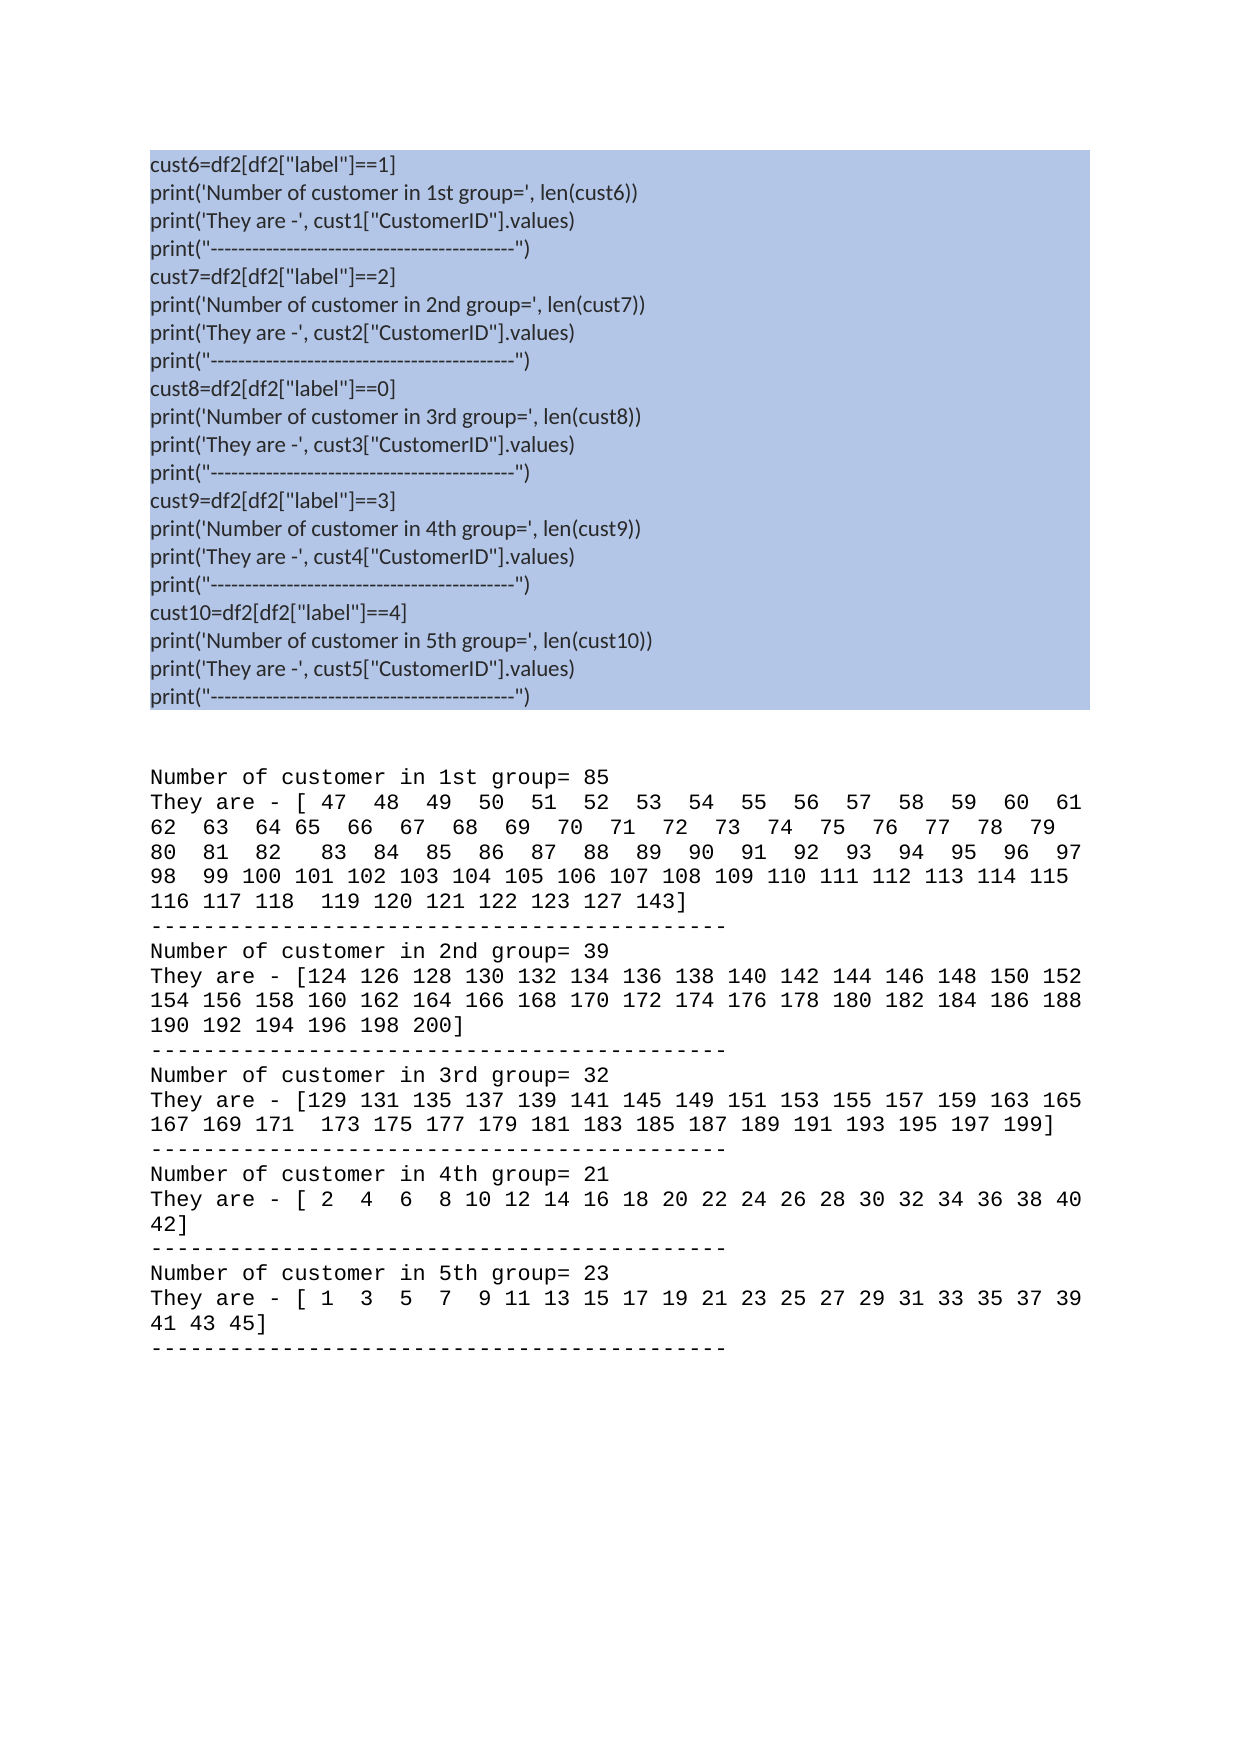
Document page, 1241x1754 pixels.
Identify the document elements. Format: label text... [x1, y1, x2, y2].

text print('Number of customer in 2nd group=', len(cust7)) [150, 290, 1090, 318]
text They are - [129 131 135 137 139 141 145 149 151 153 155 157 159 163 165 167 169 171 173 175 177 179 181 183 185 187 189 191 193 195 197 199] [150, 1089, 1090, 1138]
text Number of customer in 5th group= 23 [150, 1262, 1090, 1287]
text -------------------------------------------- [150, 915, 1090, 940]
text print('Number of customer in 4th group=', len(cust9)) [150, 514, 1090, 542]
text -------------------------------------------- [150, 1039, 1090, 1064]
text -------------------------------------------- [150, 1337, 1090, 1361]
text They are - [ 2 4 6 8 10 12 14 16 18 20 22 24 26 28 30 32 34 36 38 40 42] [150, 1188, 1090, 1237]
text cust7=df2[df2["label"]==2] [150, 262, 1090, 290]
text cust6=df2[df2["label"]==1] [150, 150, 1090, 178]
text Number of customer in 2nd group= 39 [150, 940, 1090, 965]
text -------------------------------------------- [150, 1138, 1090, 1163]
text -------------------------------------------- [150, 1237, 1090, 1262]
text print('They are -', cust1["CustomerID"].values) [150, 206, 1090, 234]
text print('They are -', cust5["CustomerID"].values) [150, 654, 1090, 682]
text print('They are -', cust4["CustomerID"].values) [150, 542, 1090, 570]
text print("--------------------------------------------") [150, 458, 1090, 486]
text Number of customer in 4th group= 21 [150, 1163, 1090, 1188]
text print('Number of customer in 1st group=', len(cust6)) [150, 178, 1090, 206]
text print("--------------------------------------------") [150, 570, 1090, 598]
text print("--------------------------------------------") [150, 682, 1090, 710]
text cust8=df2[df2["label"]==0] [150, 374, 1090, 402]
text print('Number of customer in 3rd group=', len(cust8)) [150, 402, 1090, 430]
text Number of customer in 1st group= 85 [150, 766, 1090, 791]
text print("--------------------------------------------") [150, 234, 1090, 262]
text They are - [124 126 128 130 132 134 136 138 140 142 144 146 148 150 152 154 156 158 160 162 164 166 168 170 172 174 176 178 180 182 184 186 188 190 192 194 196 198 200] [150, 965, 1090, 1039]
text cust9=df2[df2["label"]==3] [150, 486, 1090, 514]
text print("--------------------------------------------") [150, 346, 1090, 374]
text print('They are -', cust3["CustomerID"].values) [150, 430, 1090, 458]
text They are - [ 1 3 5 7 9 11 13 15 17 19 21 23 25 27 29 31 33 35 37 39 41 43 45] [150, 1287, 1090, 1337]
text print('They are -', cust2["CustomerID"].values) [150, 318, 1090, 346]
text print('Number of customer in 5th group=', len(cust10)) [150, 626, 1090, 654]
text Number of customer in 3rd group= 32 [150, 1064, 1090, 1089]
text They are - [ 47 48 49 50 51 52 53 54 55 56 57 58 59 60 61 62 63 64 65 66 67 68 69 70 71 72 73 74 75 76 77 78 79 80 81 82 83 84 85 86 87 88 89 90 91 92 93 94 95 96 97 98 99 100 101 102 103 104 105 106 107 108 109 110 111 112 113 114 115 116 117 118 119 120 121 122 123 127 143] [150, 791, 1090, 915]
text cust10=df2[df2["label"]==4] [150, 598, 1090, 626]
